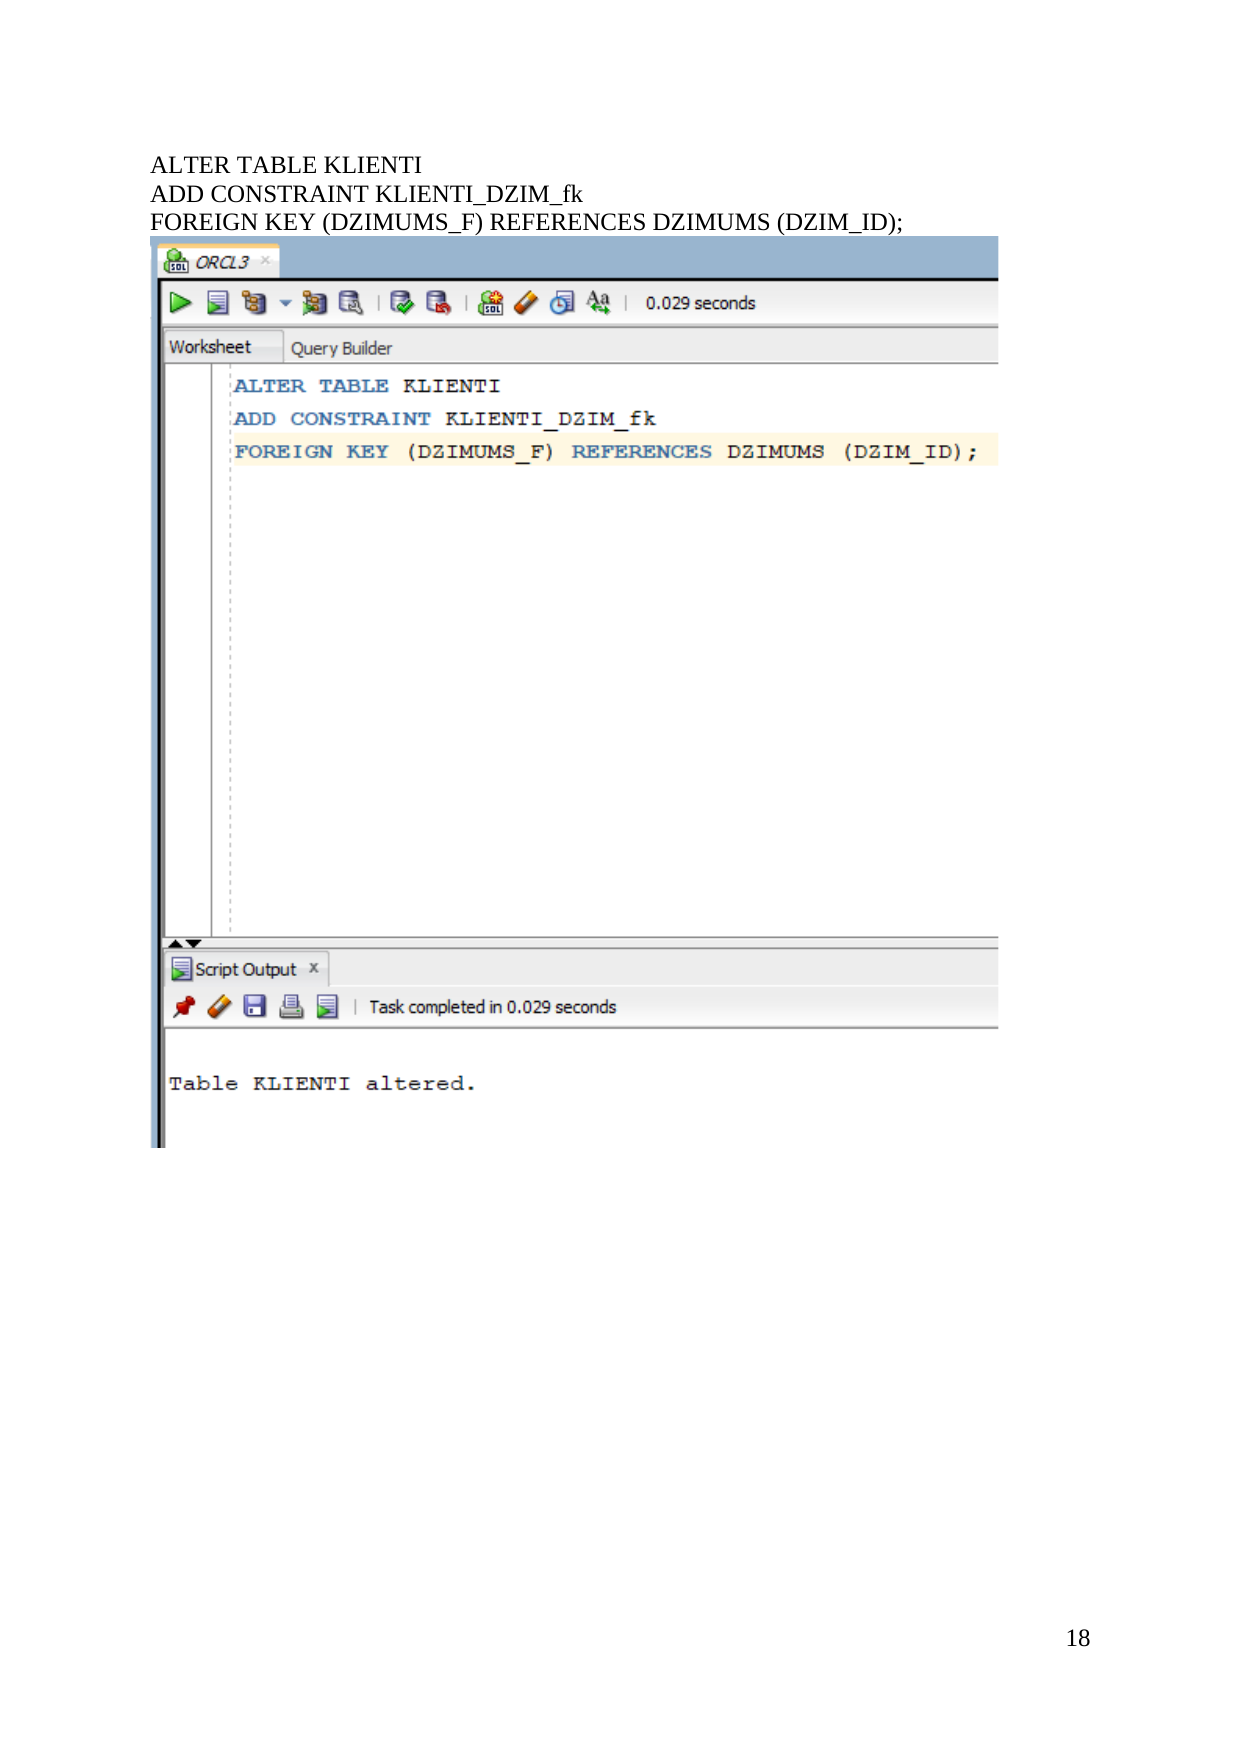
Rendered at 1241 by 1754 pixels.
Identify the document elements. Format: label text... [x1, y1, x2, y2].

text ALTER TABLE KLIENTI [150, 150, 1090, 179]
text FOREIGN KEY (DZIMUMS_F) REFERENCES DZIMUMS (DZIM_ID); [150, 207, 1090, 236]
picture [150, 236, 999, 1148]
text ADD CONSTRAINT KLIENTI_DZIM_fk [150, 179, 1090, 207]
